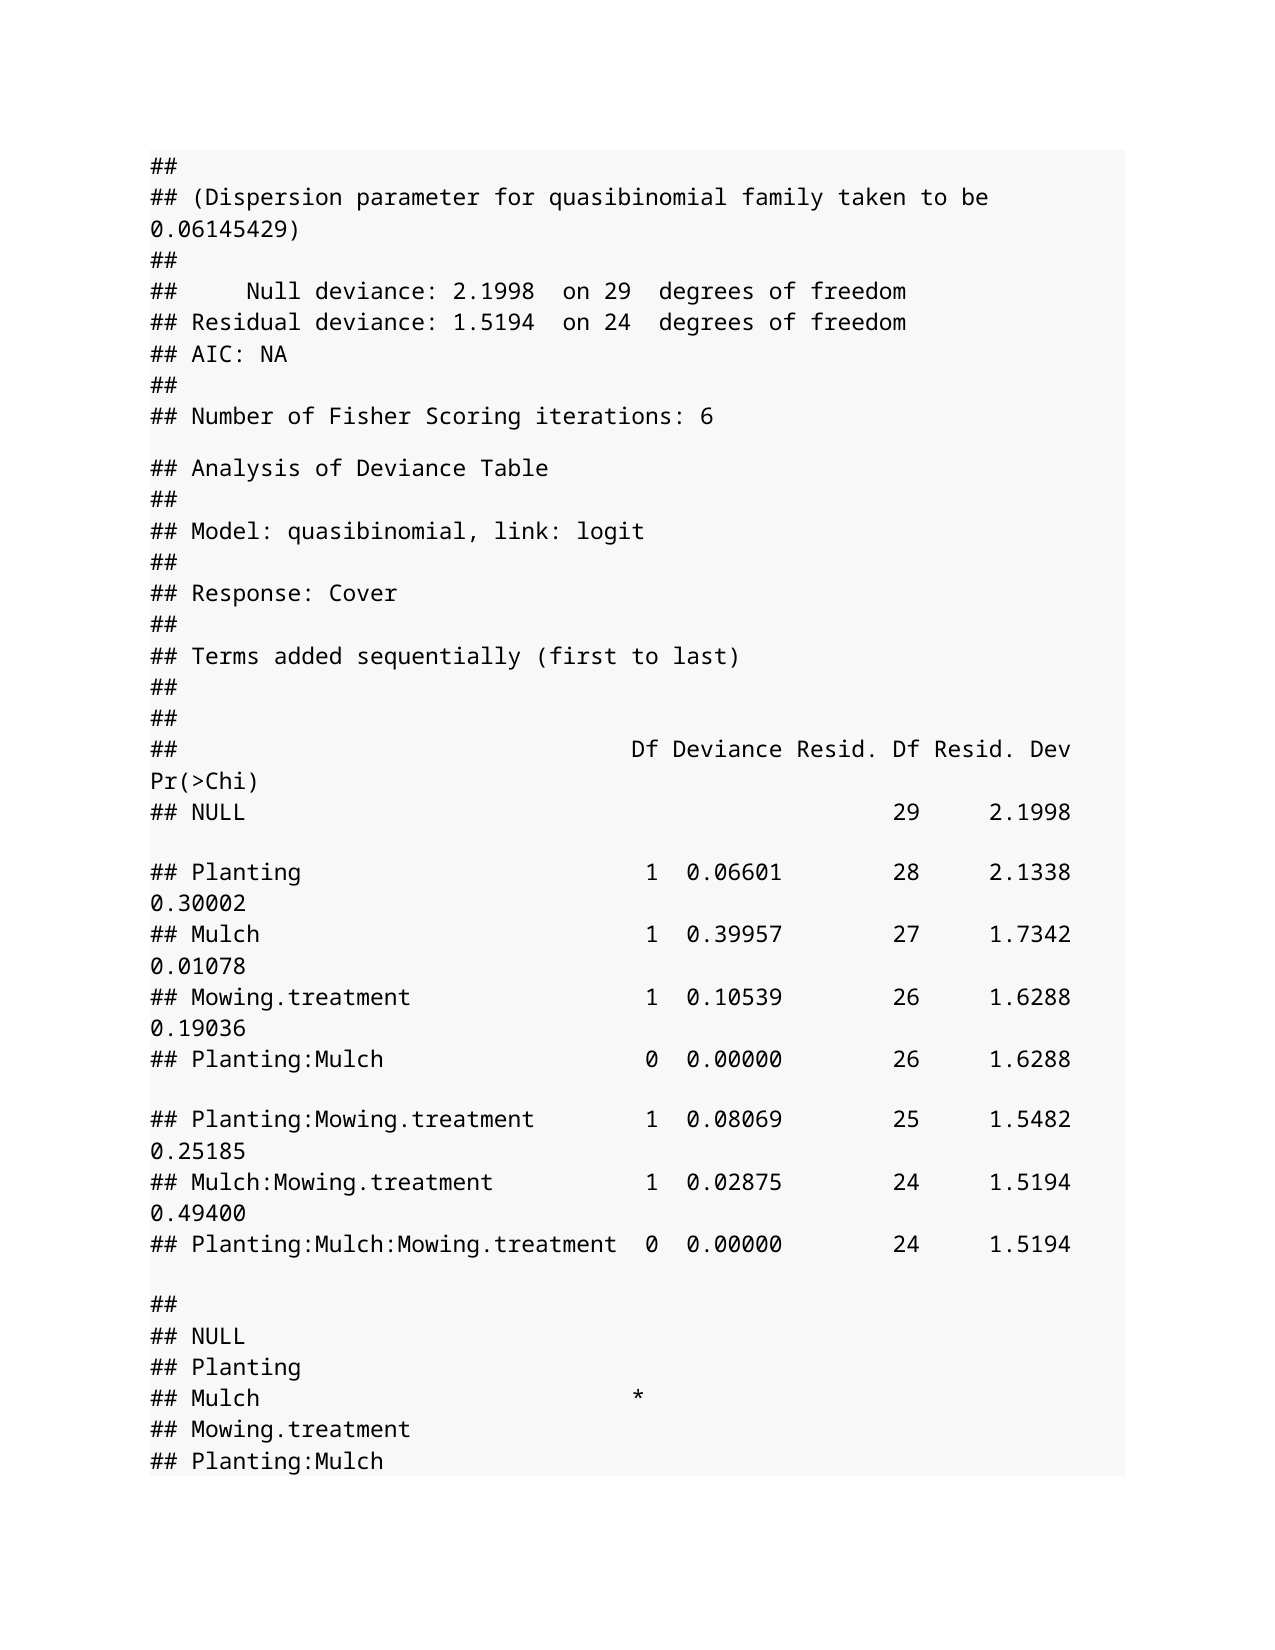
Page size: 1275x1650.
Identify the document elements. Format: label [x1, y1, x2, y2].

text [150, 150, 1125, 431]
text [150, 452, 1125, 1476]
